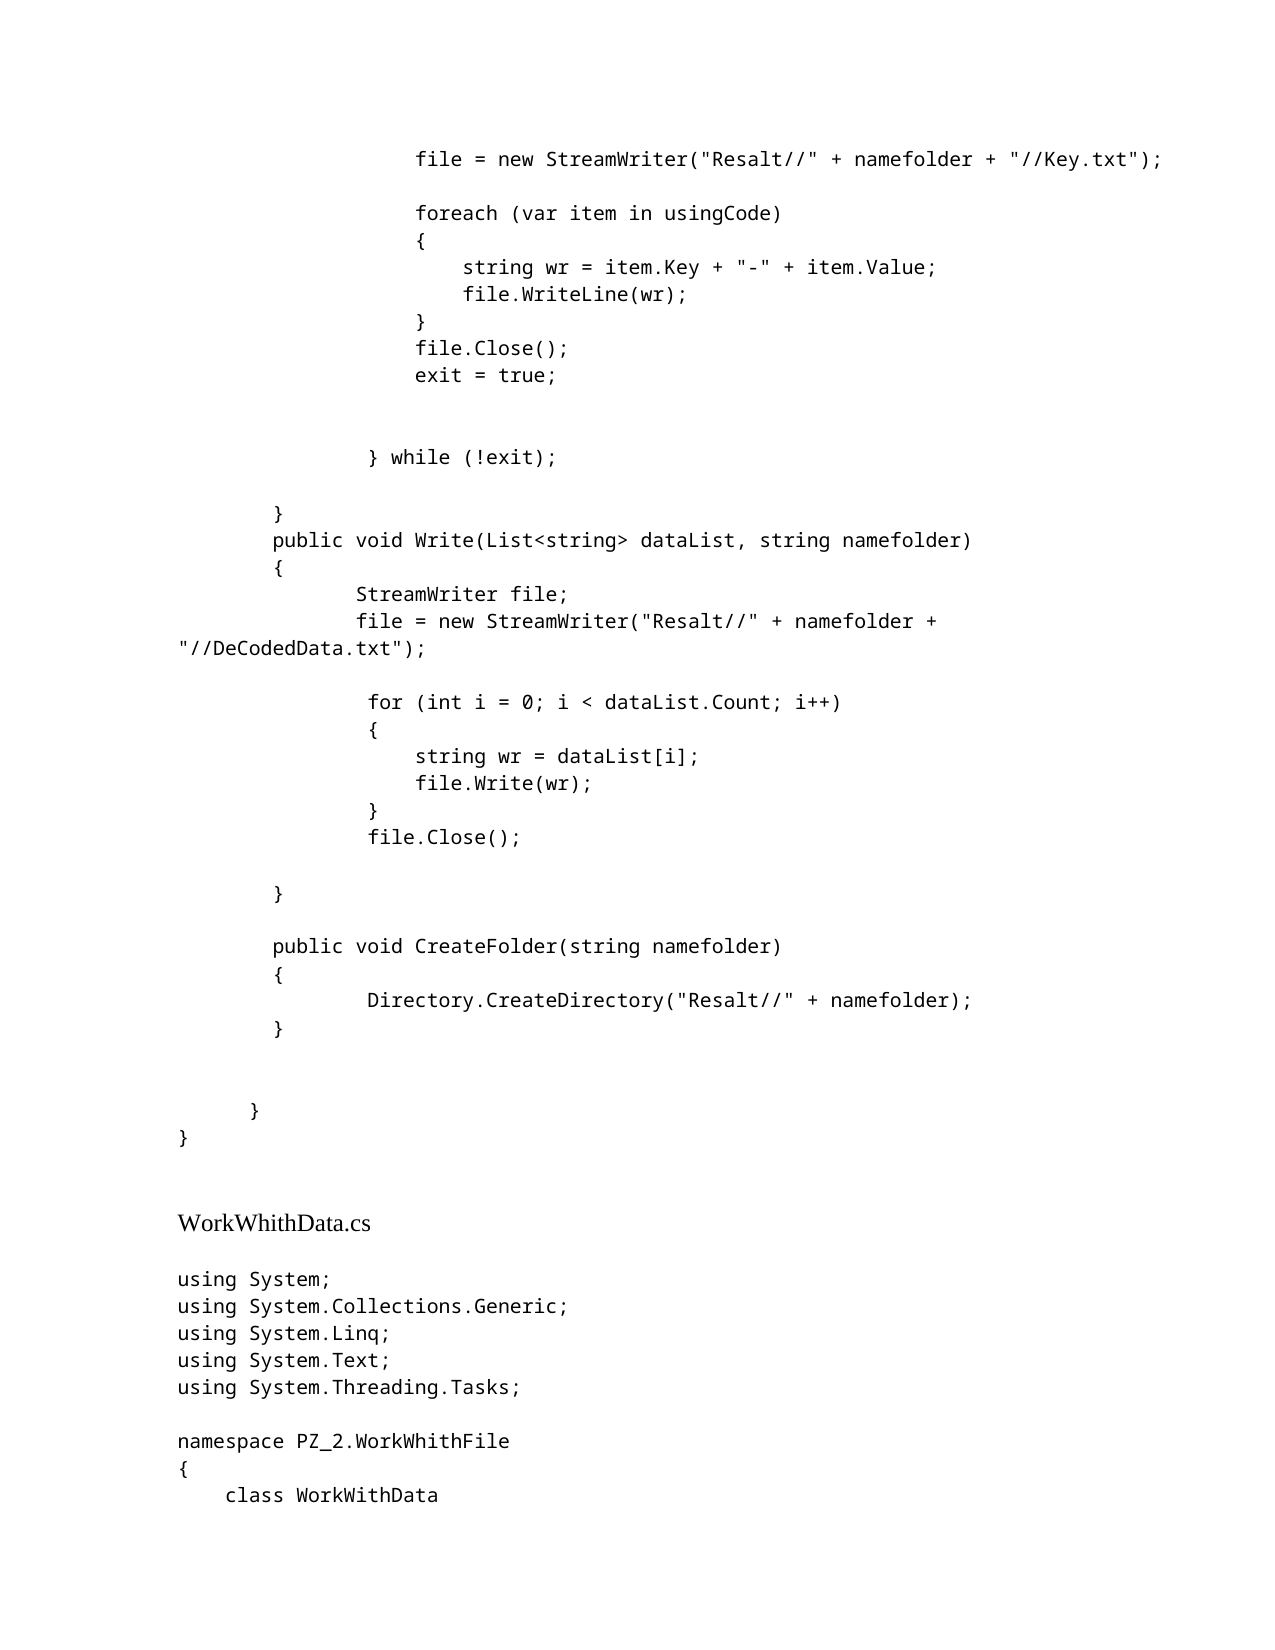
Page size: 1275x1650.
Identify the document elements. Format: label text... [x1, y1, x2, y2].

text StreamWriter file; [177, 580, 1186, 607]
text file.Write(wr); [177, 769, 1186, 796]
text file.Close(); [177, 823, 1186, 850]
text using System.Text; [177, 1346, 1186, 1373]
text using System; [177, 1265, 1186, 1292]
text { [177, 1454, 1186, 1481]
text using System.Collections.Generic; [177, 1292, 1186, 1319]
text } [177, 307, 1186, 334]
text using System.Linq; [177, 1319, 1186, 1346]
text foreach (var item in usingCode) [177, 199, 1186, 226]
text Directory.CreateDirectory("Resalt//" + namefolder); [177, 987, 1186, 1014]
text file = new StreamWriter("Resalt//" + namefolder + "//DeCodedData.txt"); [177, 607, 1186, 661]
text namespace PZ_2.WorkWhithFile [177, 1427, 1186, 1454]
text { [177, 715, 1186, 742]
text file = new StreamWriter("Resalt//" + namefolder + "//Key.txt"); [177, 145, 1186, 172]
text { [177, 960, 1186, 987]
text { [177, 226, 1186, 253]
text using System.Threading.Tasks; [177, 1373, 1186, 1400]
text for (int i = 0; i < dataList.Count; i++) [177, 688, 1186, 715]
text string wr = item.Key + "-" + item.Value; [177, 253, 1186, 280]
text } [177, 499, 1186, 526]
text file.Close(); [177, 334, 1186, 361]
text } [177, 796, 1186, 823]
text public void Write(List<string> dataList, string namefolder) [177, 526, 1186, 553]
text } [177, 879, 1186, 906]
text file.WriteLine(wr); [177, 280, 1186, 307]
text } [177, 1096, 1186, 1123]
text } while (!exit); [177, 444, 1186, 471]
text exit = true; [177, 361, 1186, 388]
text public void CreateFolder(string namefolder) [177, 933, 1186, 960]
text WorkWhithData.cs [177, 1208, 1186, 1237]
text string wr = dataList[i]; [177, 742, 1186, 769]
text class WorkWithData [177, 1481, 1186, 1508]
text { [177, 553, 1186, 580]
text } [177, 1014, 1186, 1041]
text } [177, 1123, 1186, 1150]
